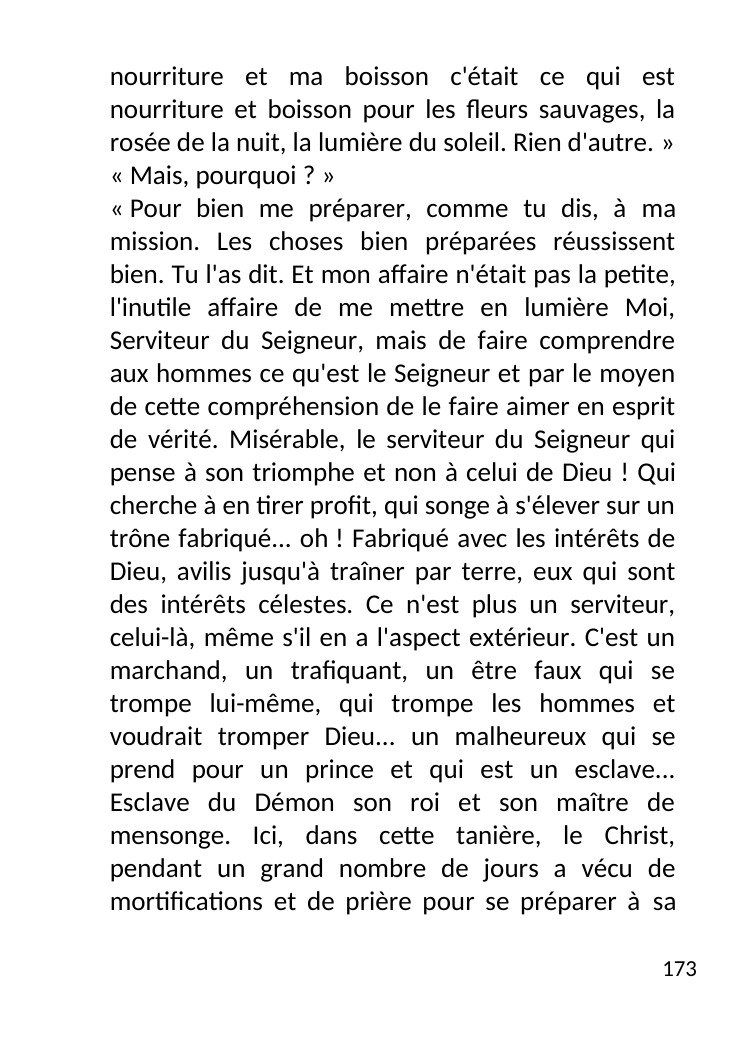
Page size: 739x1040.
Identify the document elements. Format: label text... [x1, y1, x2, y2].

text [109, 191, 676, 918]
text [109, 59, 676, 158]
text « Mais, pourquoi ? » [109, 158, 676, 191]
